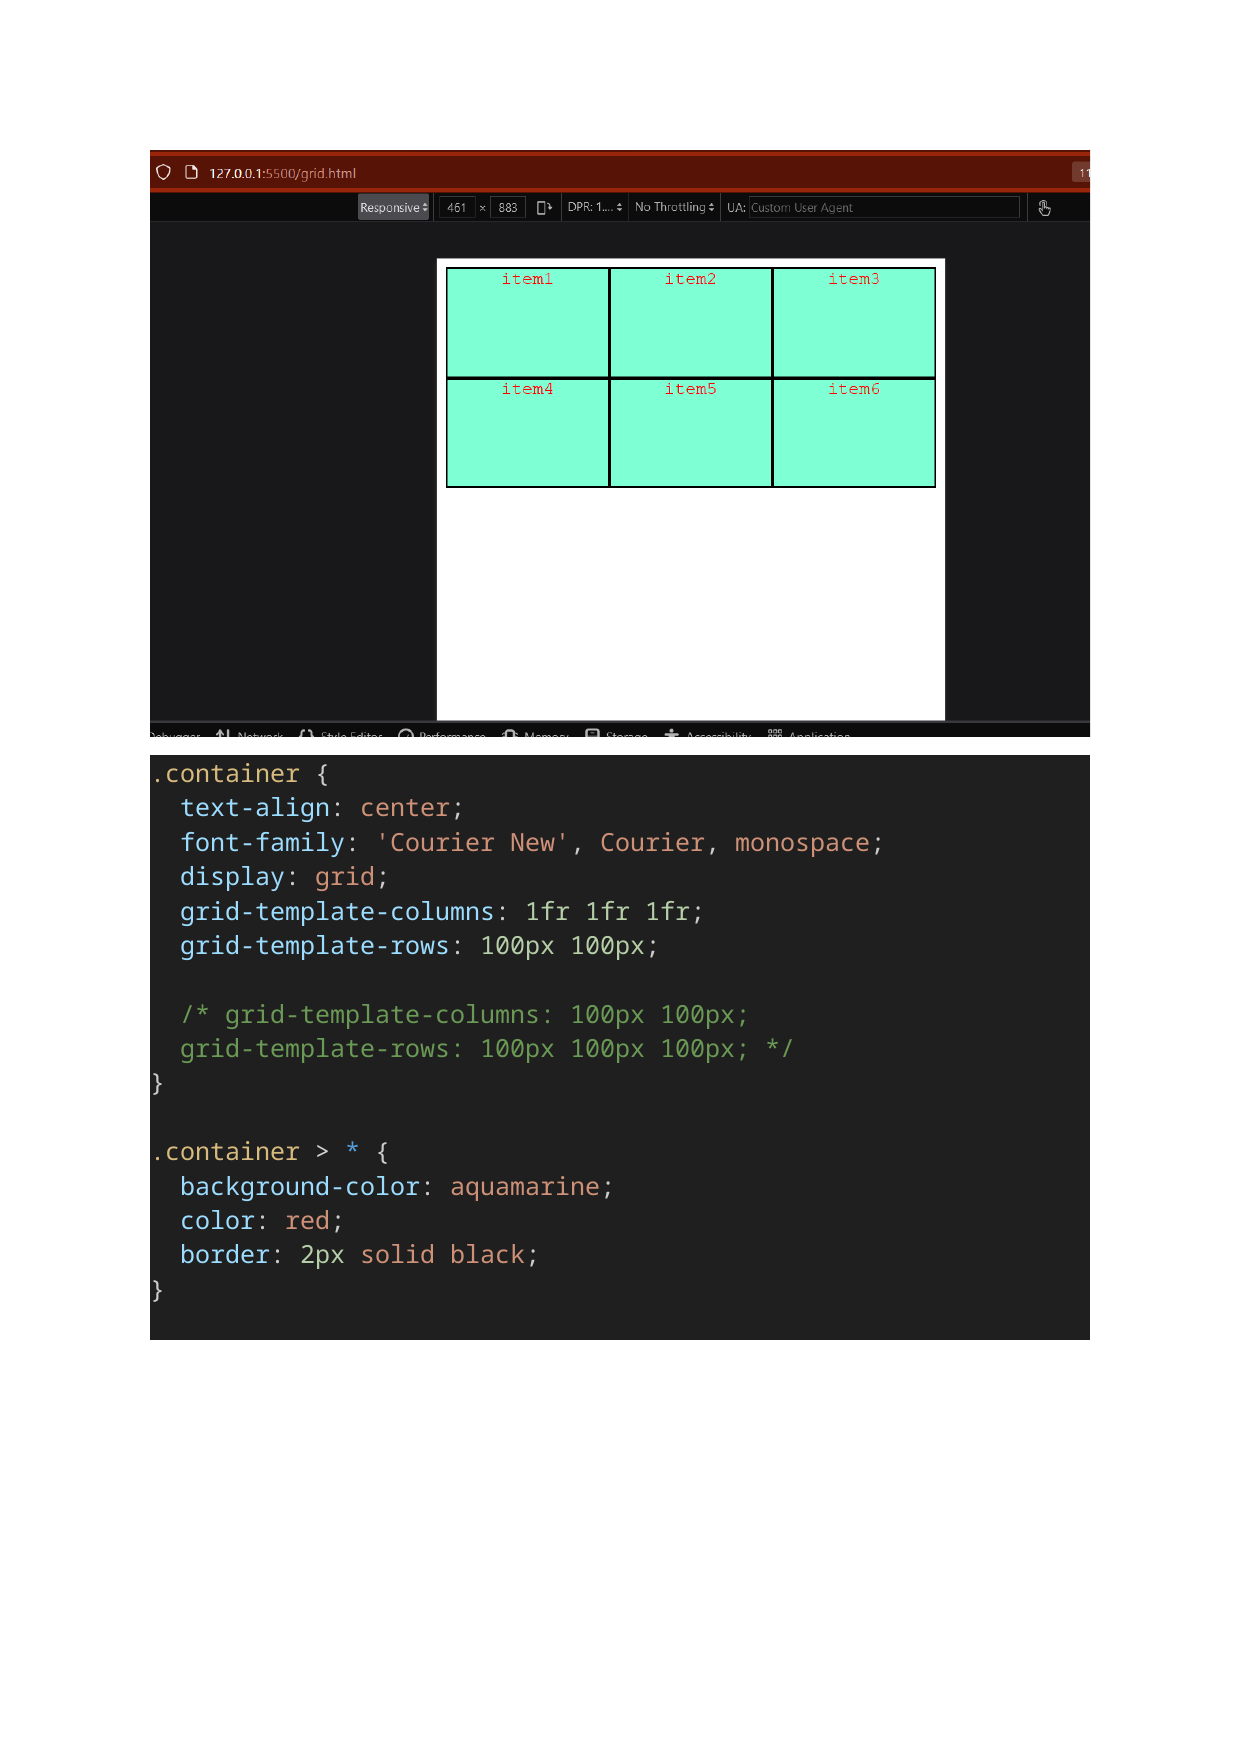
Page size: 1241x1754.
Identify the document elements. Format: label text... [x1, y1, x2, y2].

text color: red; [150, 1202, 1090, 1237]
text background-color: aquamarine; [150, 1168, 1090, 1202]
picture [150, 150, 1091, 737]
text grid-template-rows: 100px 100px 100px; */ [150, 1030, 1090, 1065]
text .container { [150, 755, 1090, 790]
text display: grid; [150, 858, 1090, 893]
text } [150, 1065, 1090, 1099]
text text-align: center; [150, 790, 1090, 824]
text grid-template-rows: 100px 100px; [150, 927, 1090, 962]
text .container > * { [150, 1133, 1090, 1168]
text font-family: 'Courier New', Courier, monospace; [150, 824, 1090, 858]
text border: 2px solid black; [150, 1237, 1090, 1271]
text } [150, 1271, 1090, 1305]
text /* grid-template-columns: 100px 100px; [150, 996, 1090, 1030]
text grid-template-columns: 1fr 1fr 1fr; [150, 893, 1090, 927]
